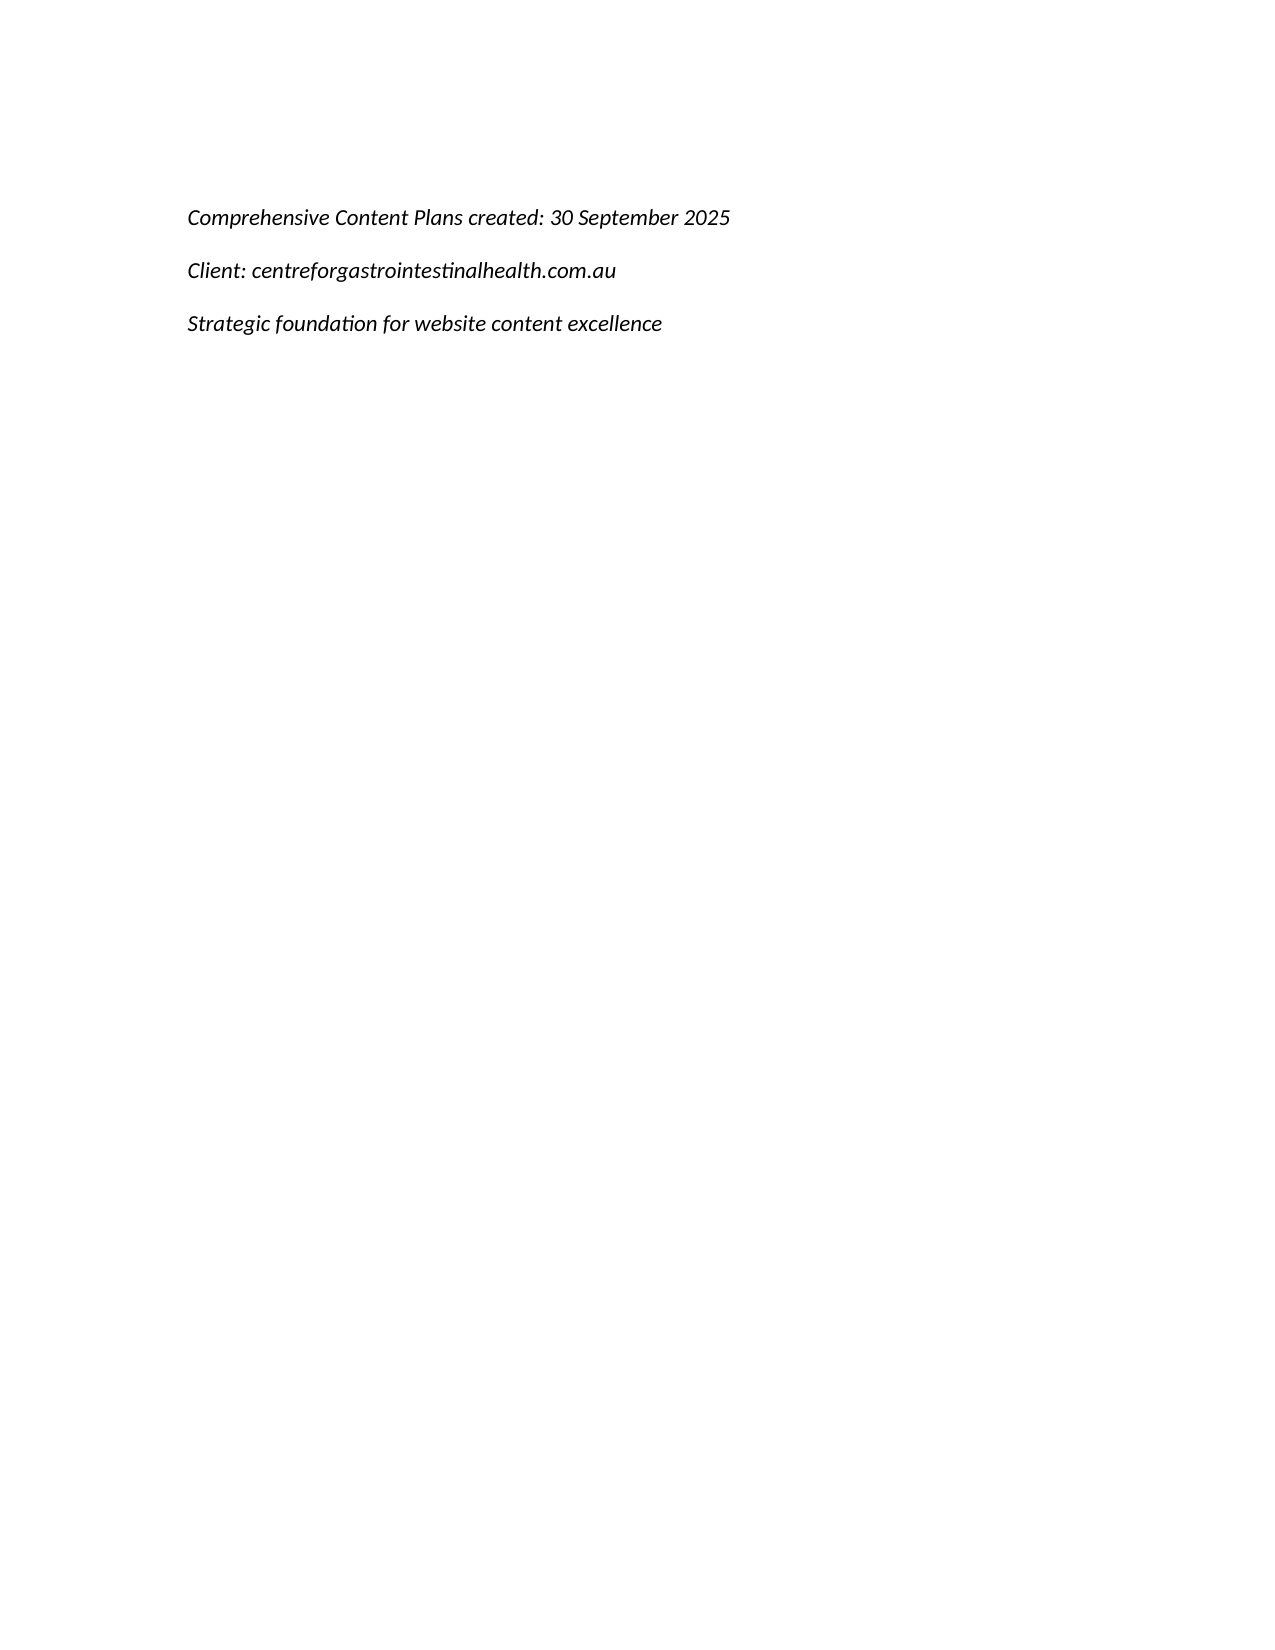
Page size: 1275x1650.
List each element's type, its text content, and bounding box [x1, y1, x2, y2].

text Client: centreforgastrointestinalhealth.com.au [187, 256, 1087, 284]
text Strategic foundation for website content excellence [187, 309, 1087, 337]
text Comprehensive Content Plans created: 30 September 2025 [187, 203, 1087, 231]
